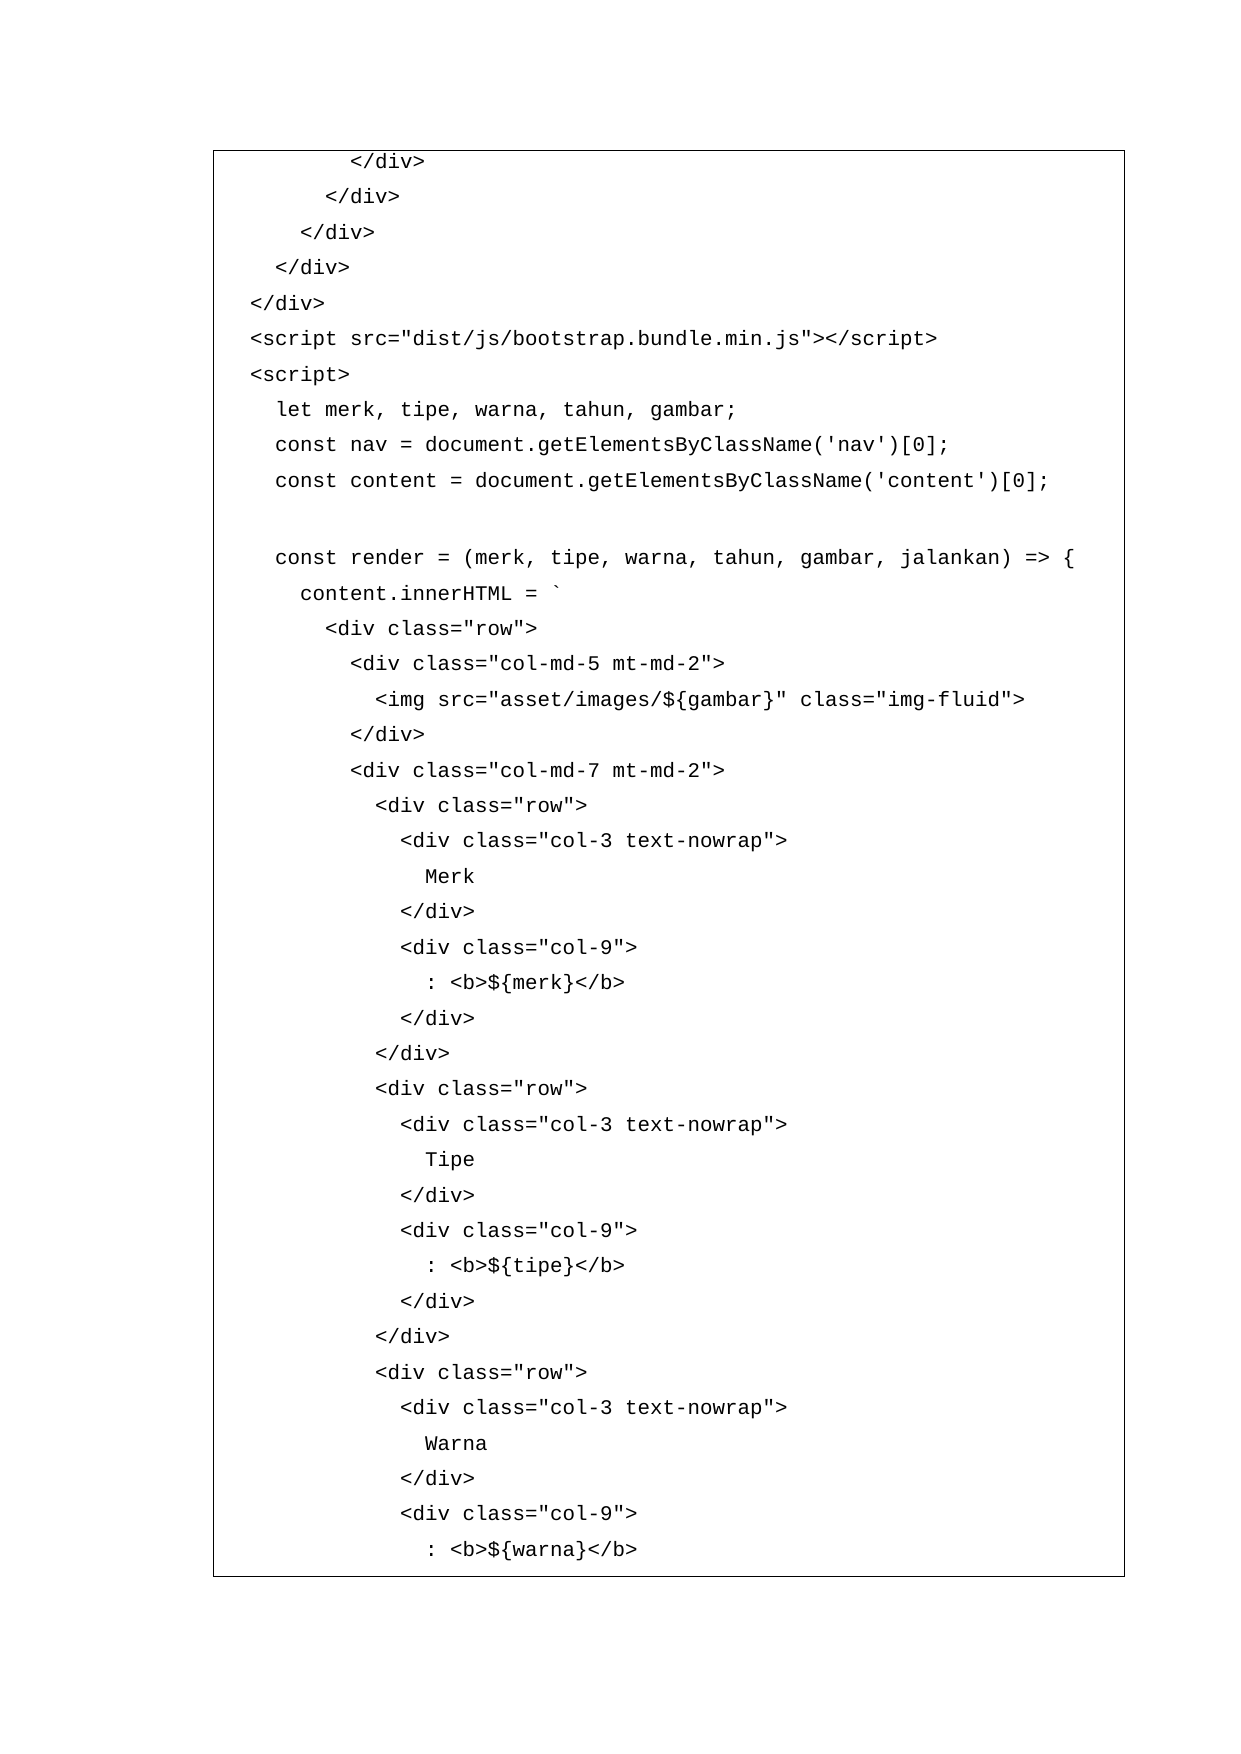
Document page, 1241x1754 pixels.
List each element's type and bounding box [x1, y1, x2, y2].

table_header [214, 151, 1124, 1576]
